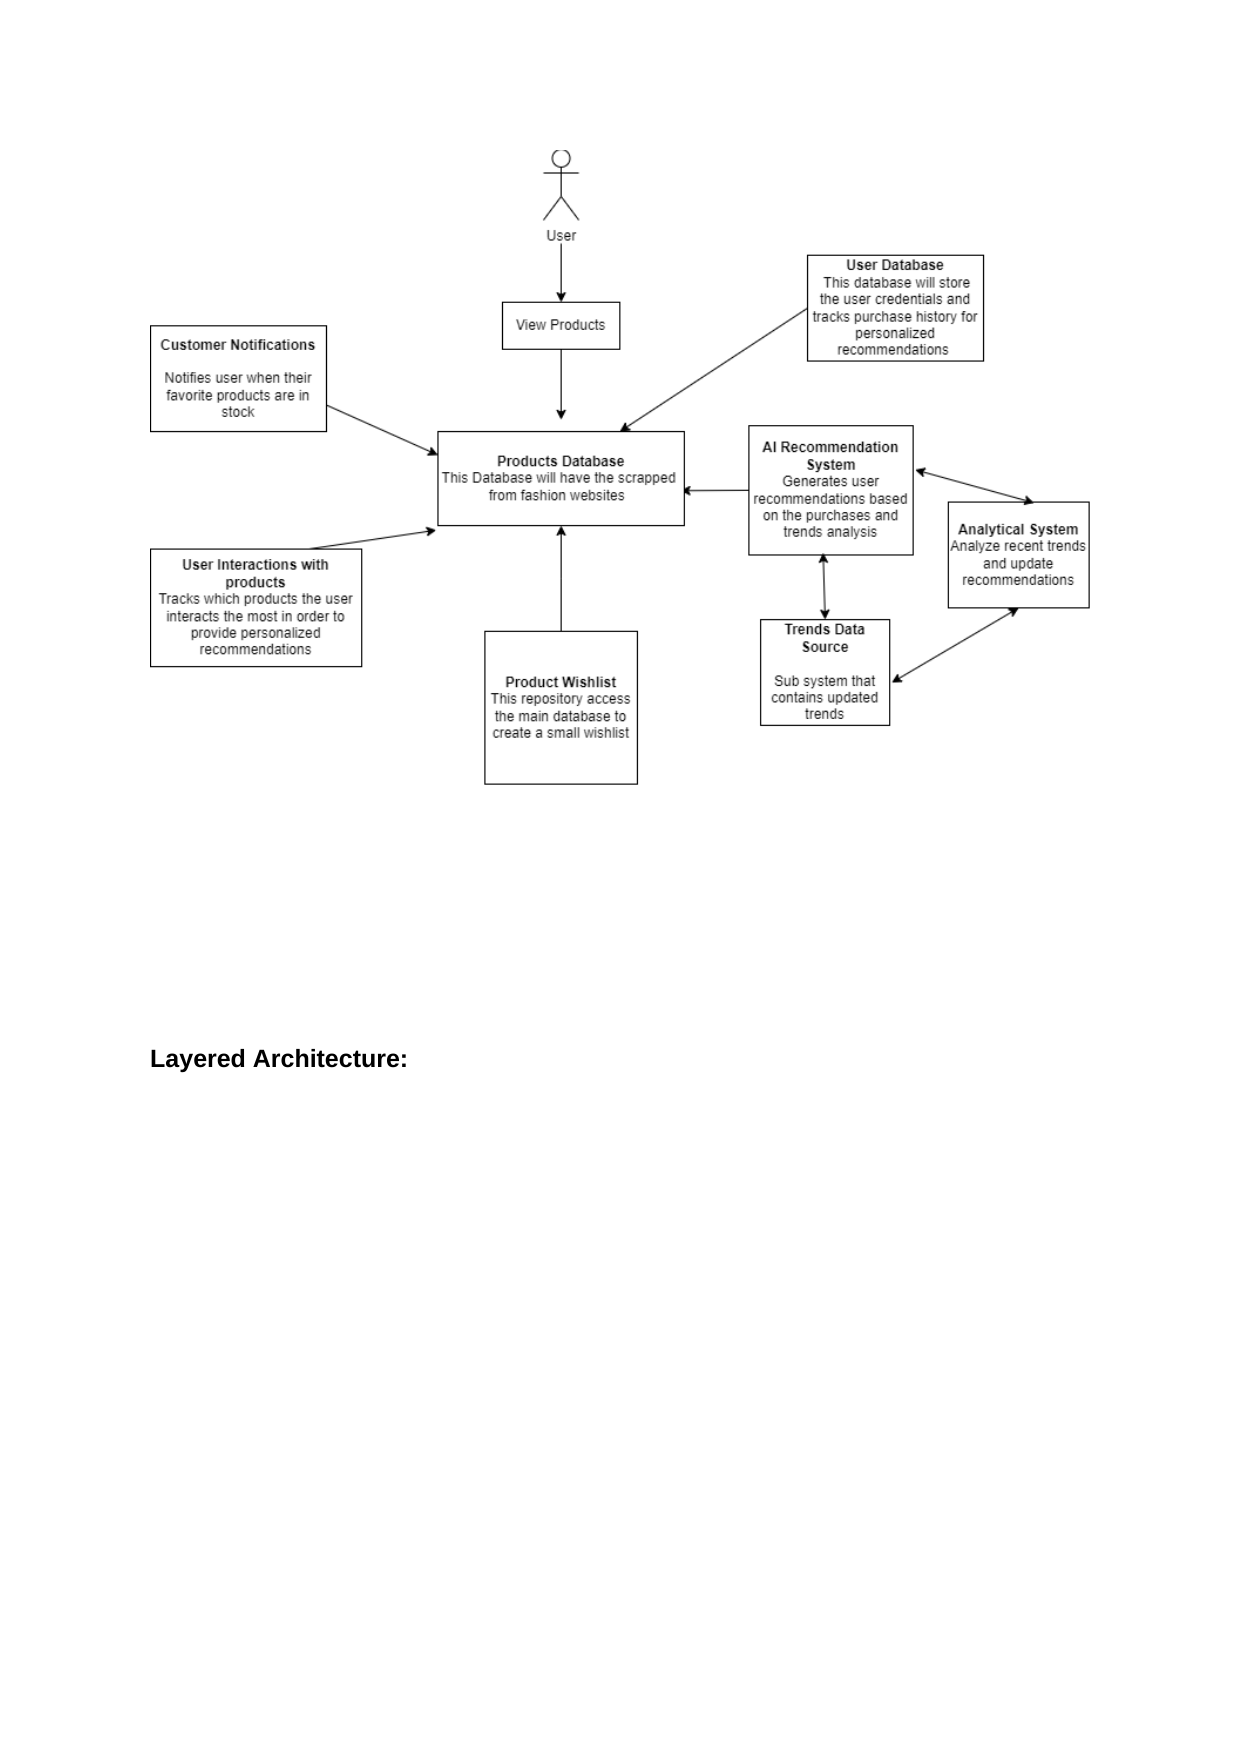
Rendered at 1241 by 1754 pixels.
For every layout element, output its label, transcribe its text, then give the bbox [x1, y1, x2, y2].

text Layered Architecture: [150, 1044, 1090, 1073]
picture [150, 150, 1091, 786]
